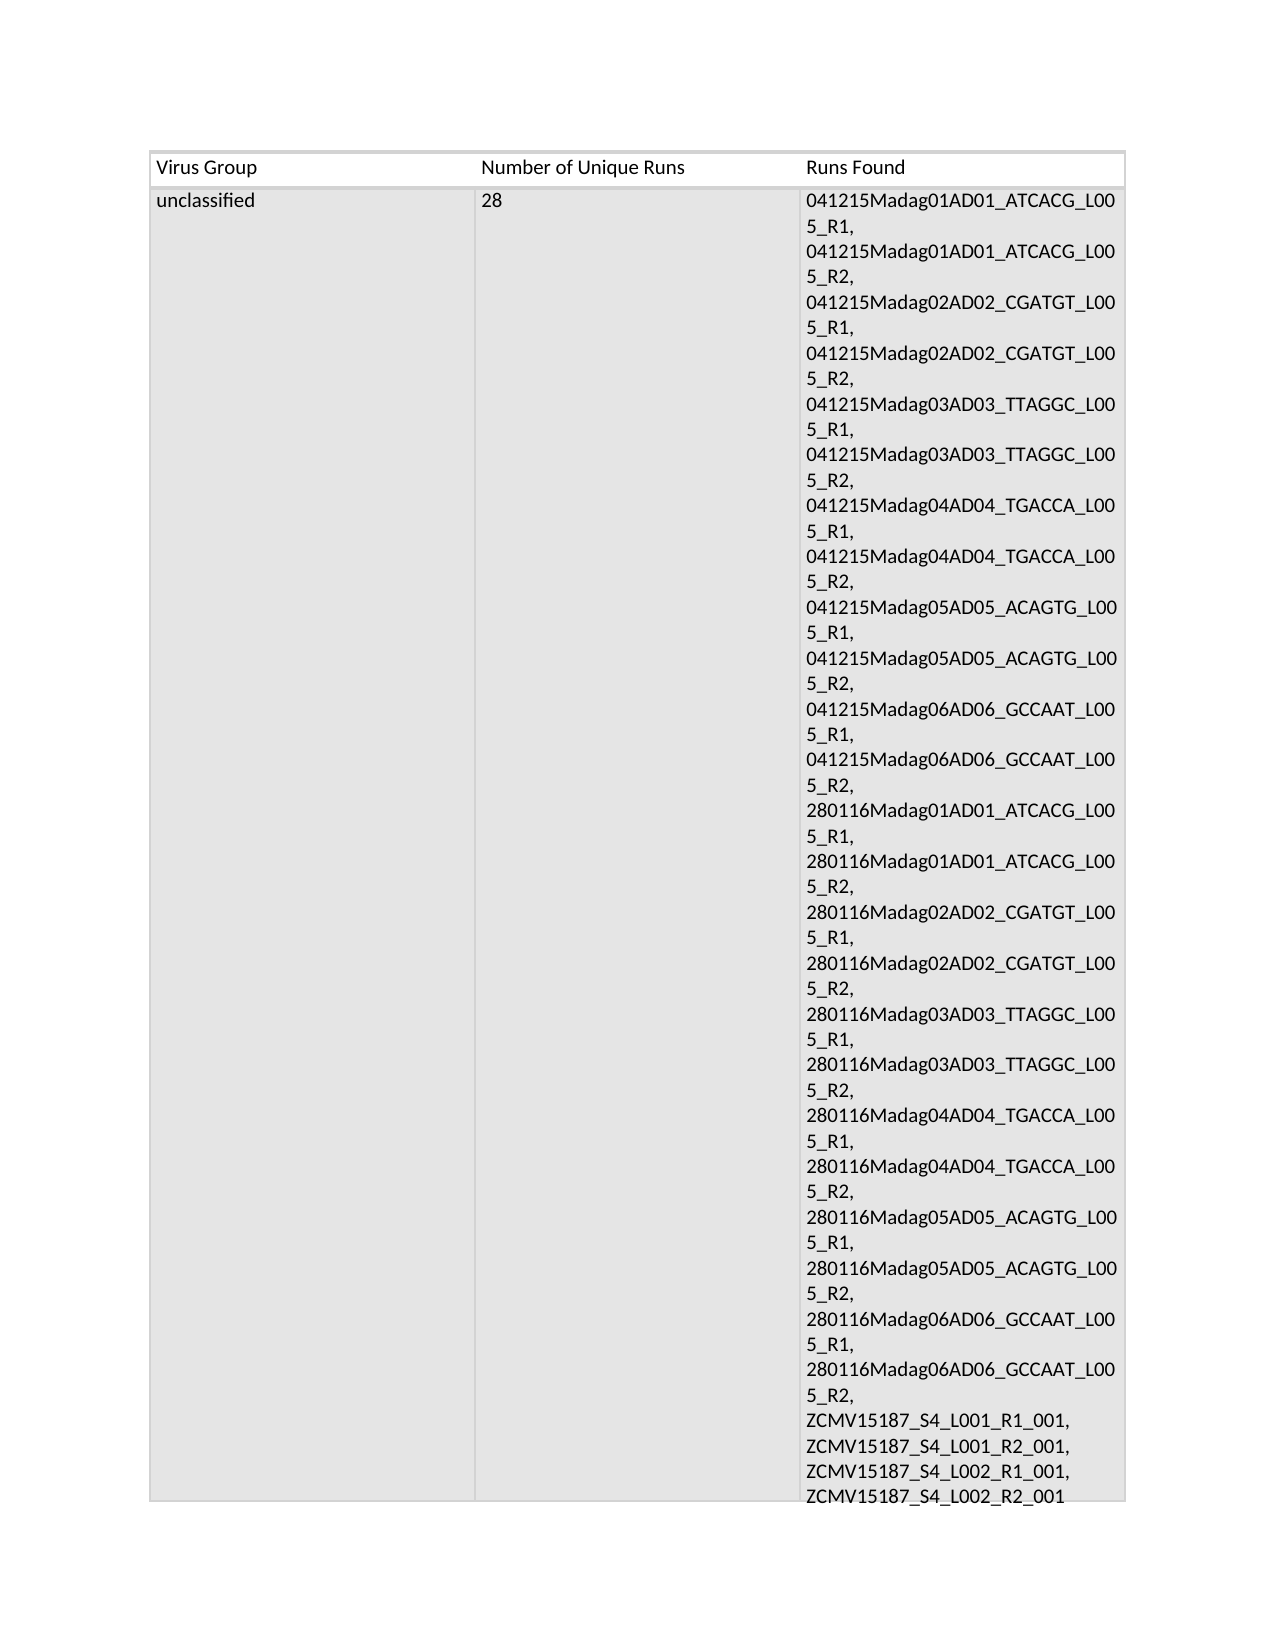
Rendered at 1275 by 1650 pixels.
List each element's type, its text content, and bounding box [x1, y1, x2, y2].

table_header Virus Group [151, 154, 475, 186]
table_cell 041215Madag01AD01_ATCACG_L005_R1, 041215Madag01AD01_ATCACG_L005_R2, 041215Madag02AD02_CGATGT_L005_R1, 041215Madag02AD02_CGATGT_L005_R2, 041215Madag03AD03_TTAGGC_L005_R1, 041215Madag03AD03_TTAGGC_L005_R2, 041215Madag04AD04_TGACCA_L005_R1, 041215Madag04AD04_TGACCA_L005_R2, 041215Madag05AD05_ACAGTG_L005_R1, 041215Madag05AD05_ACAGTG_L005_R2, 041215Madag06AD06_GCCAAT_L005_R1, 041215Madag06AD06_GCCAAT_L005_R2, 280116Madag01AD01_ATCACG_L005_R1, 280116Madag01AD01_ATCACG_L005_R2, 280116Madag02AD02_CGATGT_L005_R1, 280116Madag02AD02_CGATGT_L005_R2, 280116Madag03AD03_TTAGGC_L005_R1, 280116Madag03AD03_TTAGGC_L005_R2, 280116Madag04AD04_TGACCA_L005_R1, 280116Madag04AD04_TGACCA_L005_R2, 280116Madag05AD05_ACAGTG_L005_R1, 280116Madag05AD05_ACAGTG_L005_R2, 280116Madag06AD06_GCCAAT_L005_R1, 280116Madag06AD06_GCCAAT_L005_R2, ZCMV15187_S4_L001_R1_001, ZCMV15187_S4_L001_R2_001, ZCMV15187_S4_L002_R1_001, ZCMV15187_S4_L002_R2_001 [801, 190, 1124, 1500]
table_header Runs Found [800, 154, 1124, 186]
table_cell 28 [476, 190, 799, 1500]
table_cell unclassified [151, 190, 474, 1500]
table_header Number of Unique Runs [475, 154, 800, 186]
